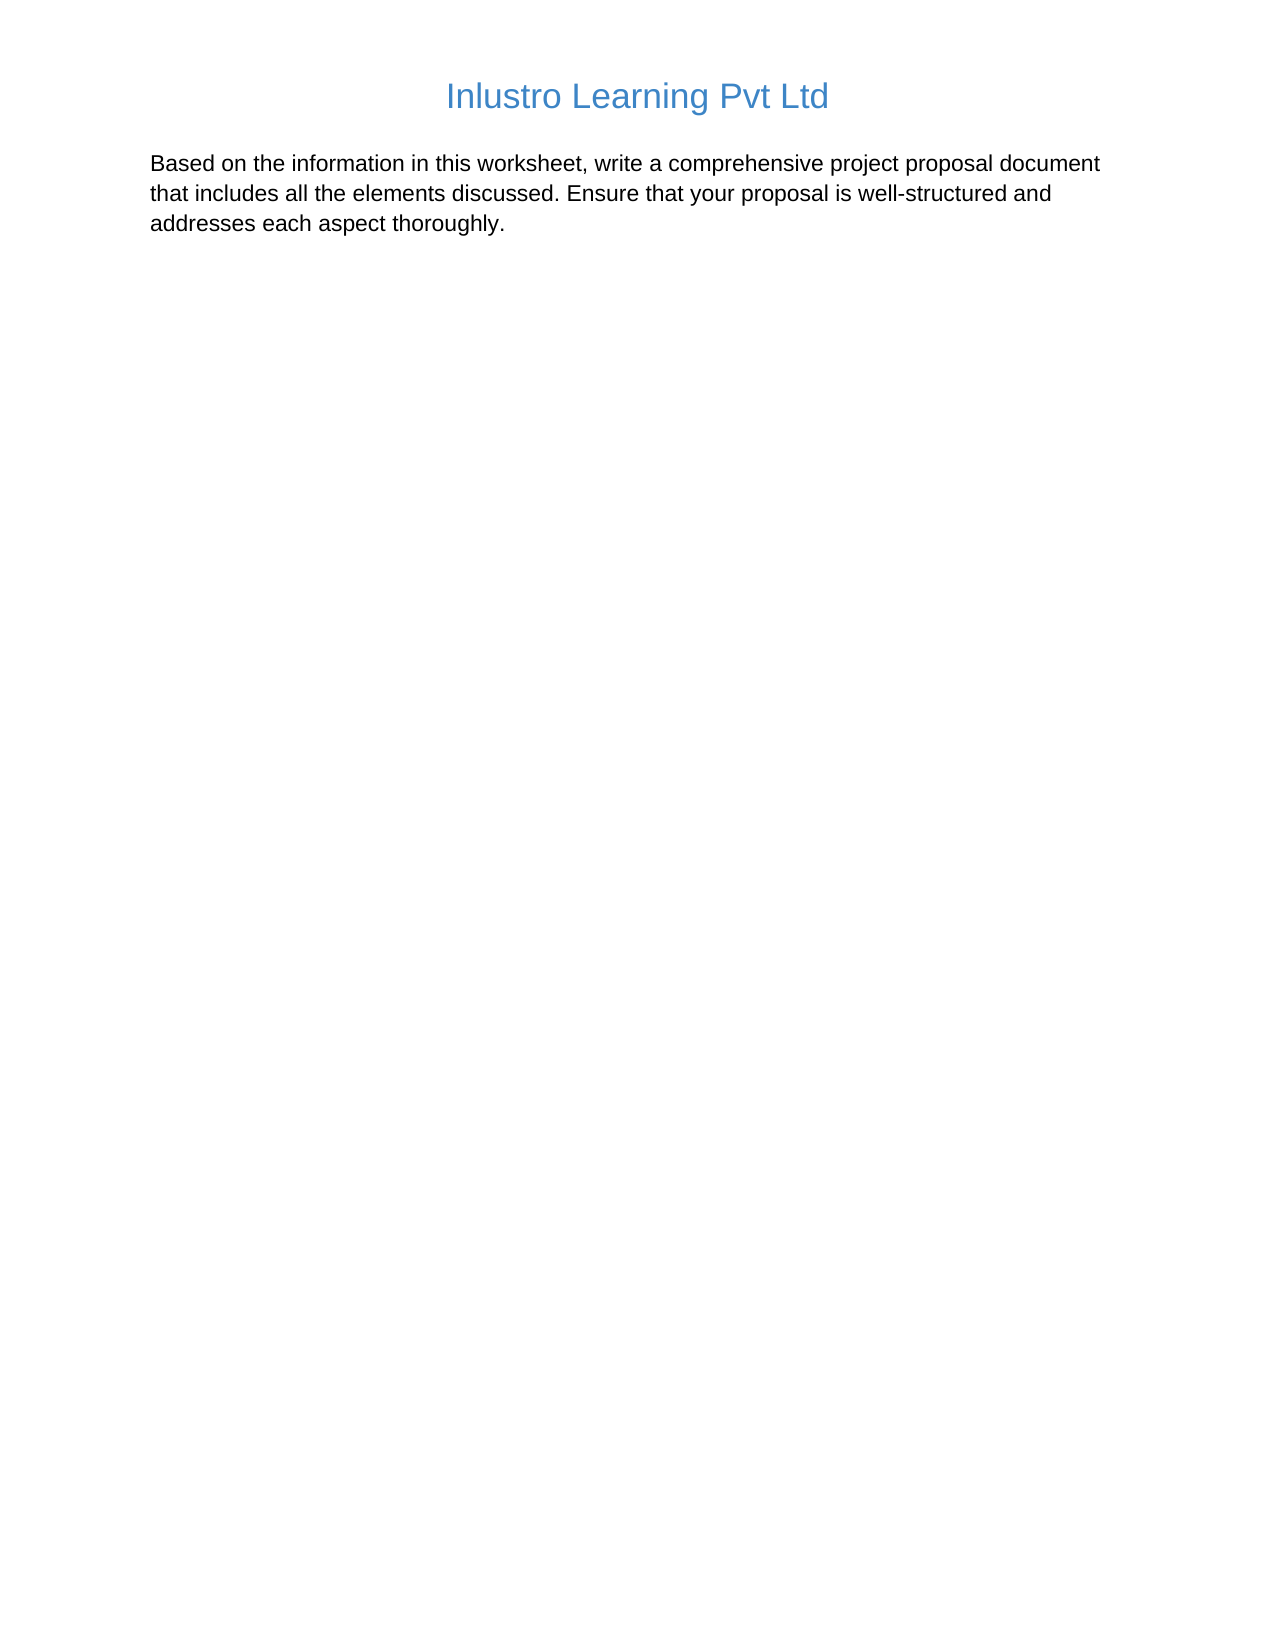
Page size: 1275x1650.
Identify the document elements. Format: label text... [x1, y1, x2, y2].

text Based on the information in this worksheet, write a comprehensive project proposal document that includes all the elements discussed. Ensure that your proposal is well-structured and addresses each aspect thoroughly. [150, 150, 1125, 237]
